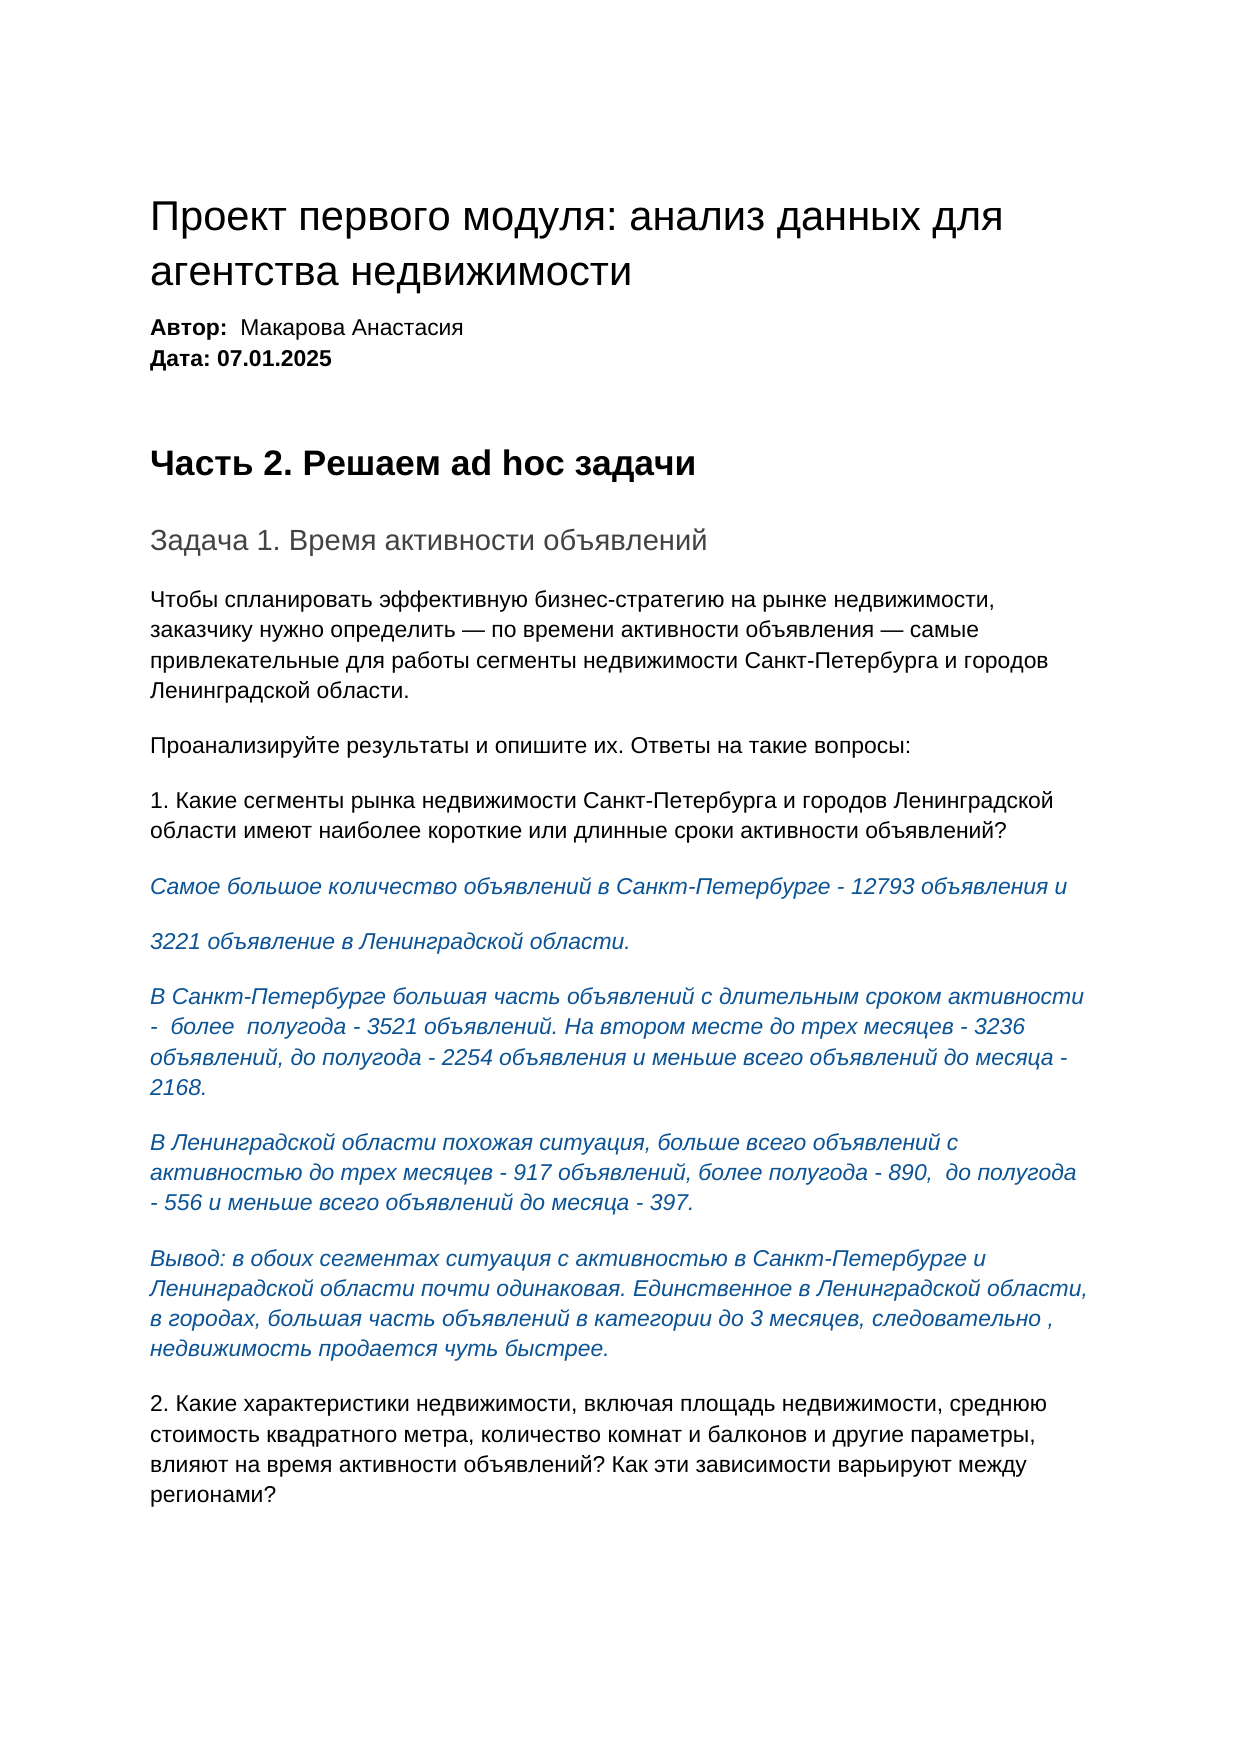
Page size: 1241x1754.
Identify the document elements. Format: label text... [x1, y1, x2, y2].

text 1. Какие сегменты рынка недвижимости Санкт-Петербурга и городов Ленинградской области имеют наиболее короткие или длинные сроки активности объявлений? [150, 787, 1090, 844]
text 3221 объявление в Ленинградской области. [150, 928, 1090, 954]
text В Ленинградской области похожая ситуация, больше всего объявлений с активностью до трех месяцев - 917 объявлений, более полугода - 890, до полугода - 556 и меньше всего объявлений до месяца - 397. [150, 1129, 1090, 1216]
subtitle Задача 1. Время активности объявлений [150, 523, 1090, 556]
text 2. Какие характеристики недвижимости, включая площадь недвижимости, среднюю стоимость квадратного метра, количество комнат и балконов и другие параметры, влияют на время активности объявлений? Как эти зависимости варьируют между регионами? [150, 1390, 1090, 1507]
text Проанализируйте результаты и опишите их. Ответы на такие вопросы: [150, 732, 1090, 758]
text Автор: Макарова Анастасия [150, 314, 1090, 341]
text Чтобы спланировать эффективную бизнес-стратегию на рынке недвижимости, заказчику нужно определить — по времени активности объявления — самые привлекательные для работы сегменты недвижимости Санкт-Петербурга и городов Ленинградской области. [150, 586, 1090, 703]
subtitle Часть 2. Решаем ad hoc задачи [150, 442, 1090, 483]
text Вывод: в обоих сегментах ситуация с активностью в Санкт-Петербурге и Ленинградской области почти одинаковая. Единственное в Ленинградской области, в городах, большая часть объявлений в категории до 3 месяцев, следовательно , недвижимость продается чуть быстрее. [150, 1244, 1090, 1361]
subtitle Проект первого модуля: анализ данных для агентства недвижимости [150, 192, 1090, 295]
text Самое большое количество объявлений в Санкт-Петербурге - 12793 объявления и [150, 873, 1090, 899]
text В Санкт-Петербурге большая часть объявлений с длительным сроком активности - более полугода - 3521 объявлений. На втором месте до трех месяцев - 3236 объявлений, до полугода - 2254 объявления и меньше всего объявлений до месяца - 2168. [150, 983, 1090, 1100]
text Дата: 07.01.2025 [150, 344, 1090, 371]
